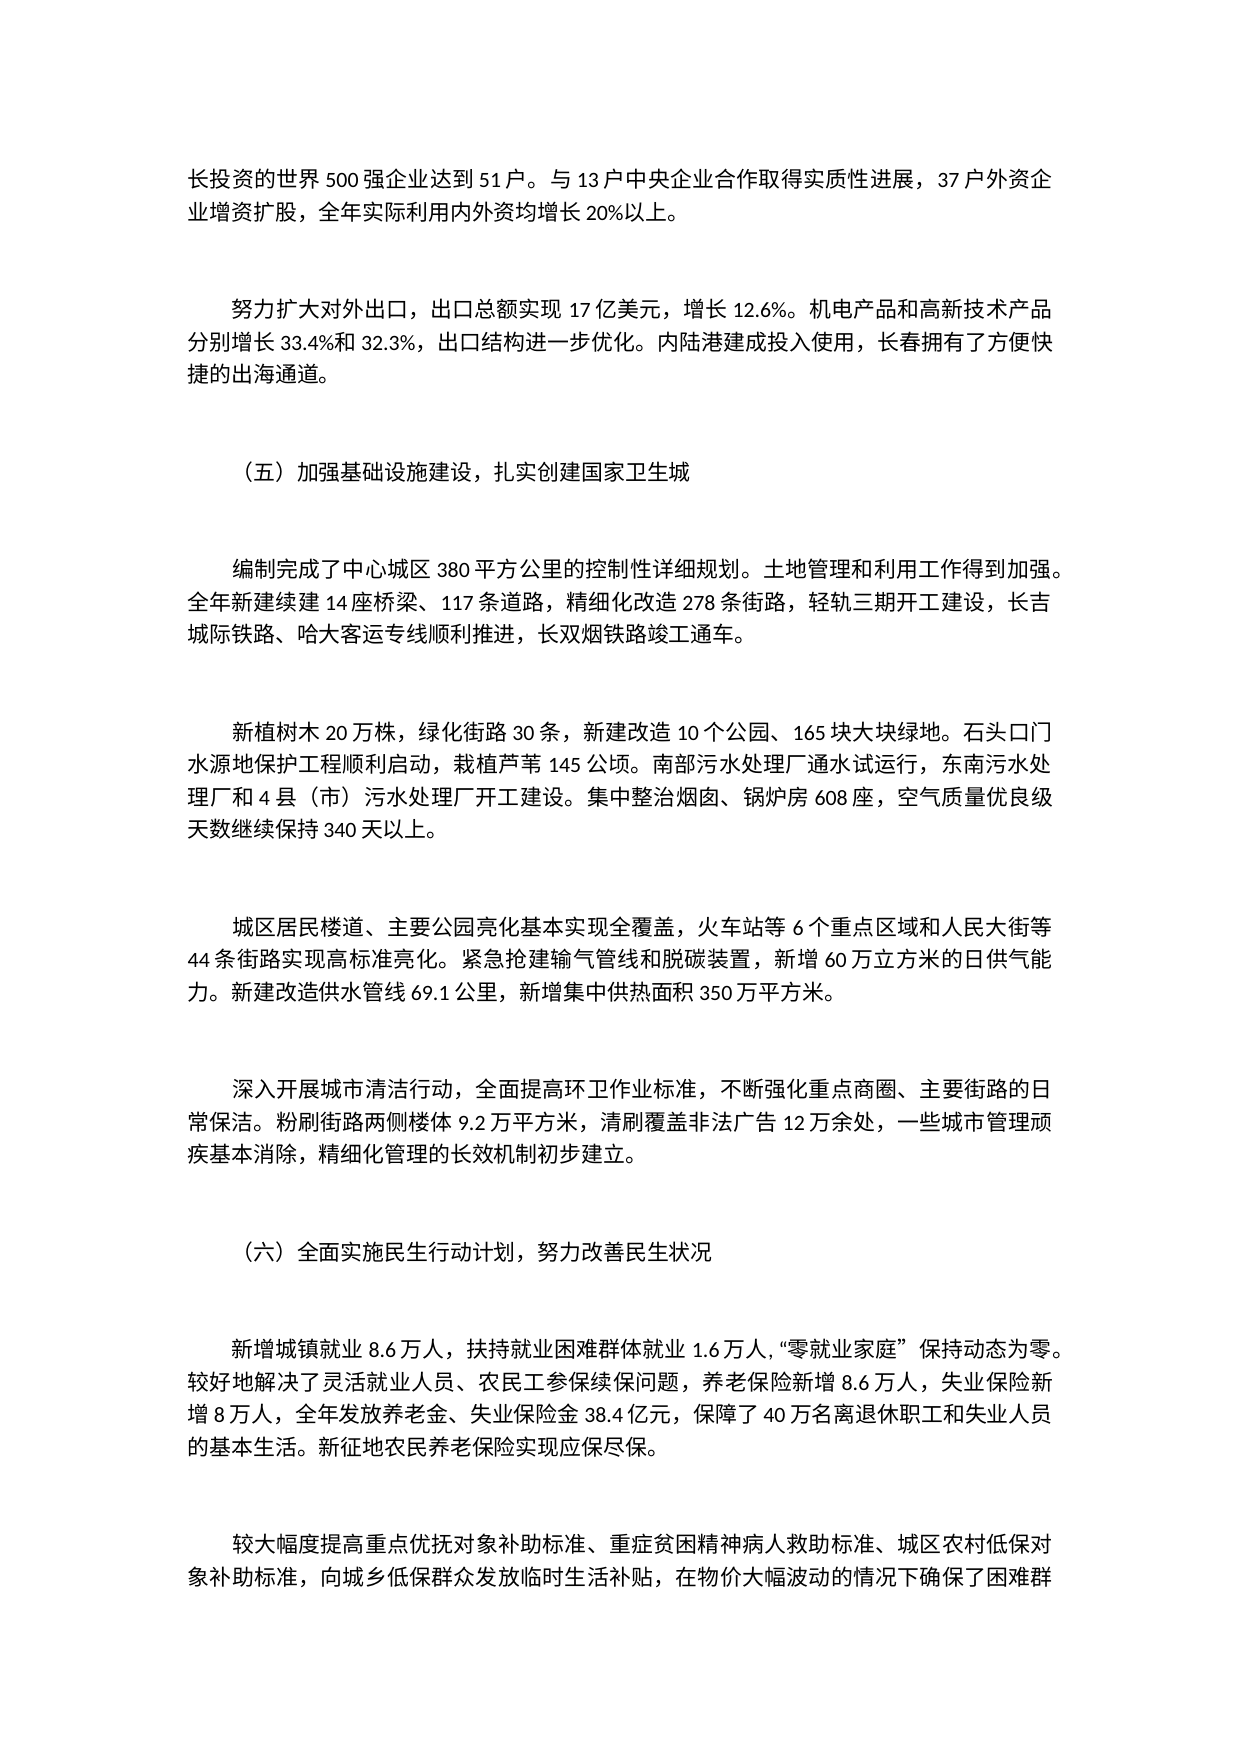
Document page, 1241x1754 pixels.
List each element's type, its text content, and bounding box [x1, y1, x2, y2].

text 深入开展城市清洁行动，全面提高环卫作业标准，不断强化重点商圈、主要街路的日常保洁。粉刷街路两侧楼体9.2万平方米，清刷覆盖非法广告12万余处，一些城市管理顽疾基本消除，精细化管理的长效机制初步建立。 [187, 1072, 1053, 1169]
text 城区居民楼道、主要公园亮化基本实现全覆盖，火车站等6个重点区域和人民大街等44条街路实现高标准亮化。紧急抢建输气管线和脱碳装置，新增60万立方米的日供气能力。新建改造供水管线69.1公里，新增集中供热面积350万平方米。 [187, 909, 1053, 1007]
text 新增城镇就业8.6万人，扶持就业困难群体就业1.6万人, “零就业家庭”保持动态为零。较好地解决了灵活就业人员、农民工参保续保问题，养老保险新增8.6万人，失业保险新增8万人，全年发放养老金、失业保险金38.4亿元，保障了40万名离退休职工和失业人员的基本生活。新征地农民养老保险实现应保尽保。 [187, 1332, 1053, 1462]
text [187, 1527, 1053, 1592]
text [187, 162, 1053, 227]
text （五）加强基础设施建设，扎实创建国家卫生城 [187, 454, 1053, 487]
text 努力扩大对外出口，出口总额实现17亿美元，增长12.6%。机电产品和高新技术产品分别增长33.4%和32.3%，出口结构进一步优化。内陆港建成投入使用，长春拥有了方便快捷的出海通道。 [187, 292, 1053, 389]
text 编制完成了中心城区380平方公里的控制性详细规划。土地管理和利用工作得到加强。全年新建续建14座桥梁、117条道路，精细化改造278条街路，轻轨三期开工建设，长吉城际铁路、哈大客运专线顺利推进，长双烟铁路竣工通车。 [187, 552, 1053, 649]
text （六）全面实施民生行动计划，努力改善民生状况 [187, 1234, 1053, 1267]
text 新植树木20万株，绿化街路30条，新建改造10个公园、165块大块绿地。石头口门水源地保护工程顺利启动，栽植芦苇145公顷。南部污水处理厂通水试运行，东南污水处理厂和4县（市）污水处理厂开工建设。集中整治烟囱、锅炉房608座，空气质量优良级天数继续保持340天以上。 [187, 714, 1053, 844]
